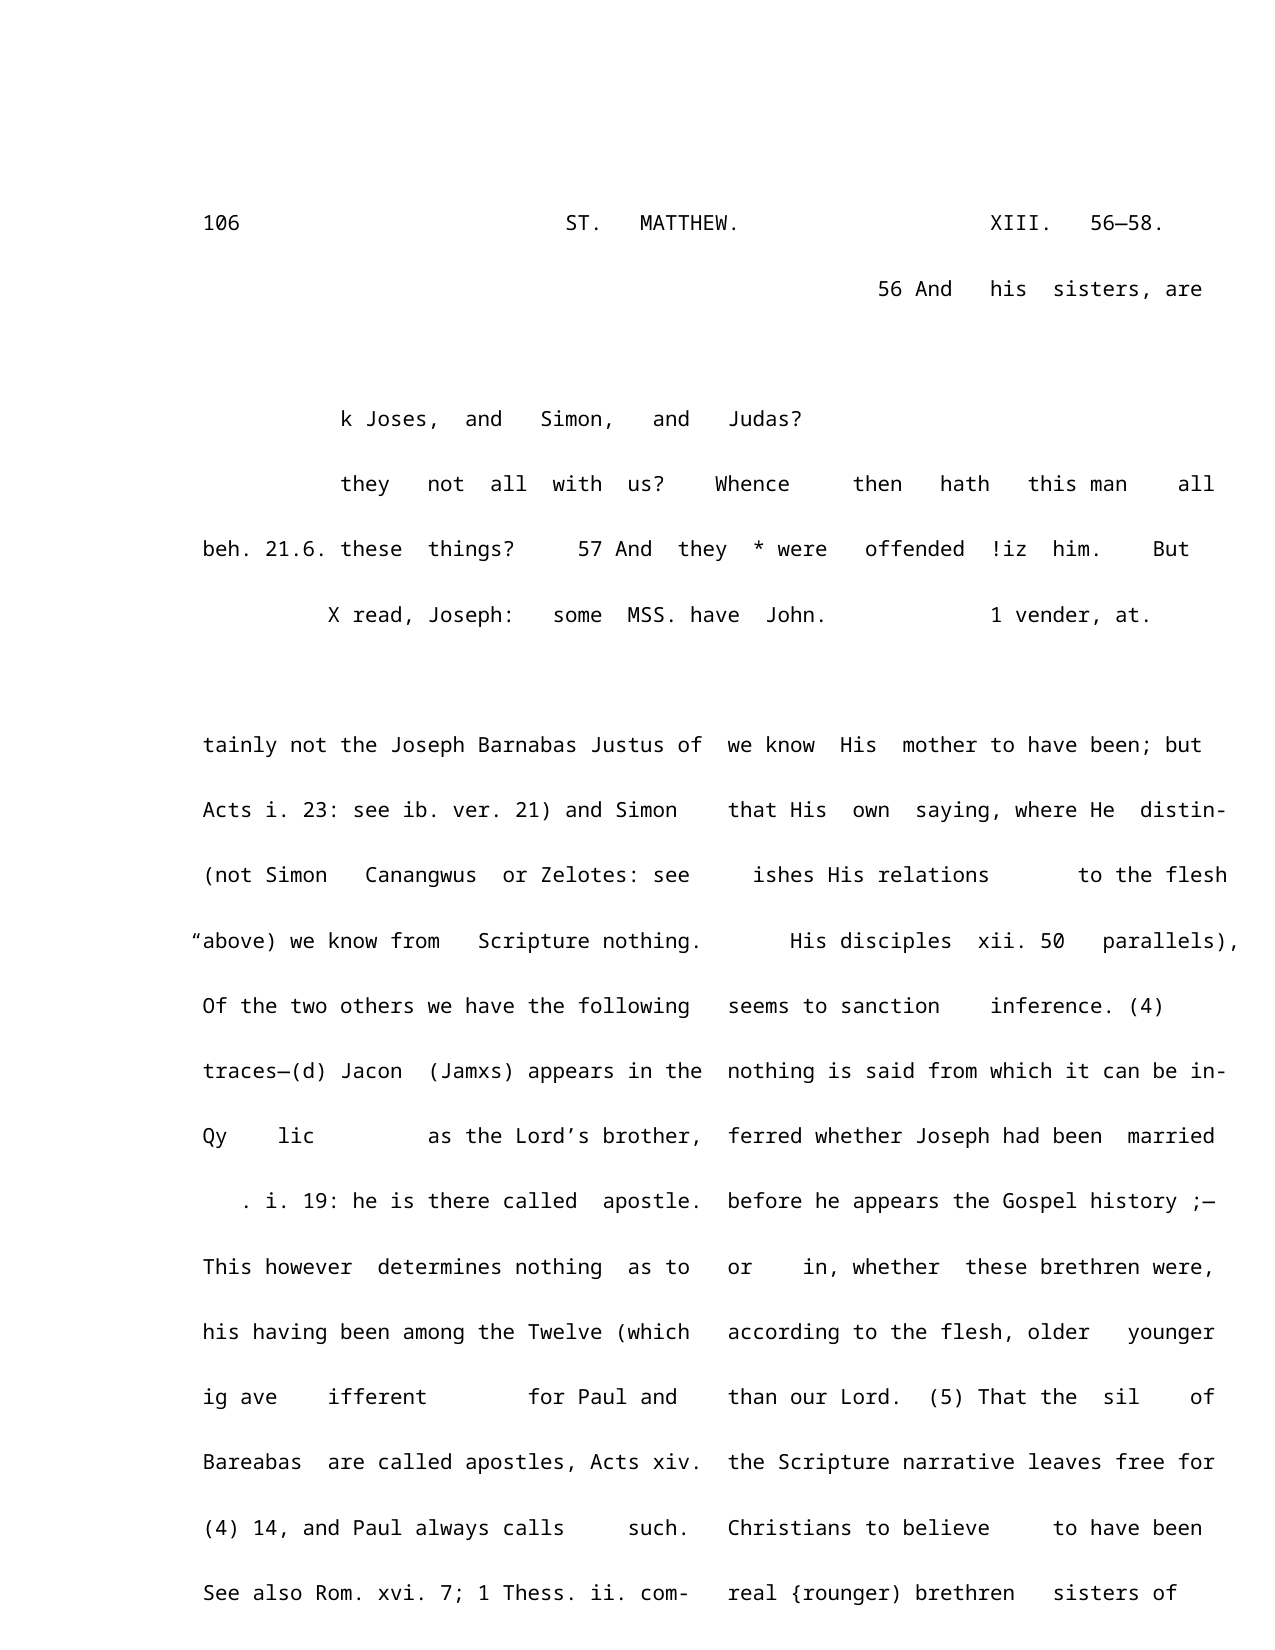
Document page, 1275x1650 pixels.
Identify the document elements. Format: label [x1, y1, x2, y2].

text [15, 15, 1260, 1606]
